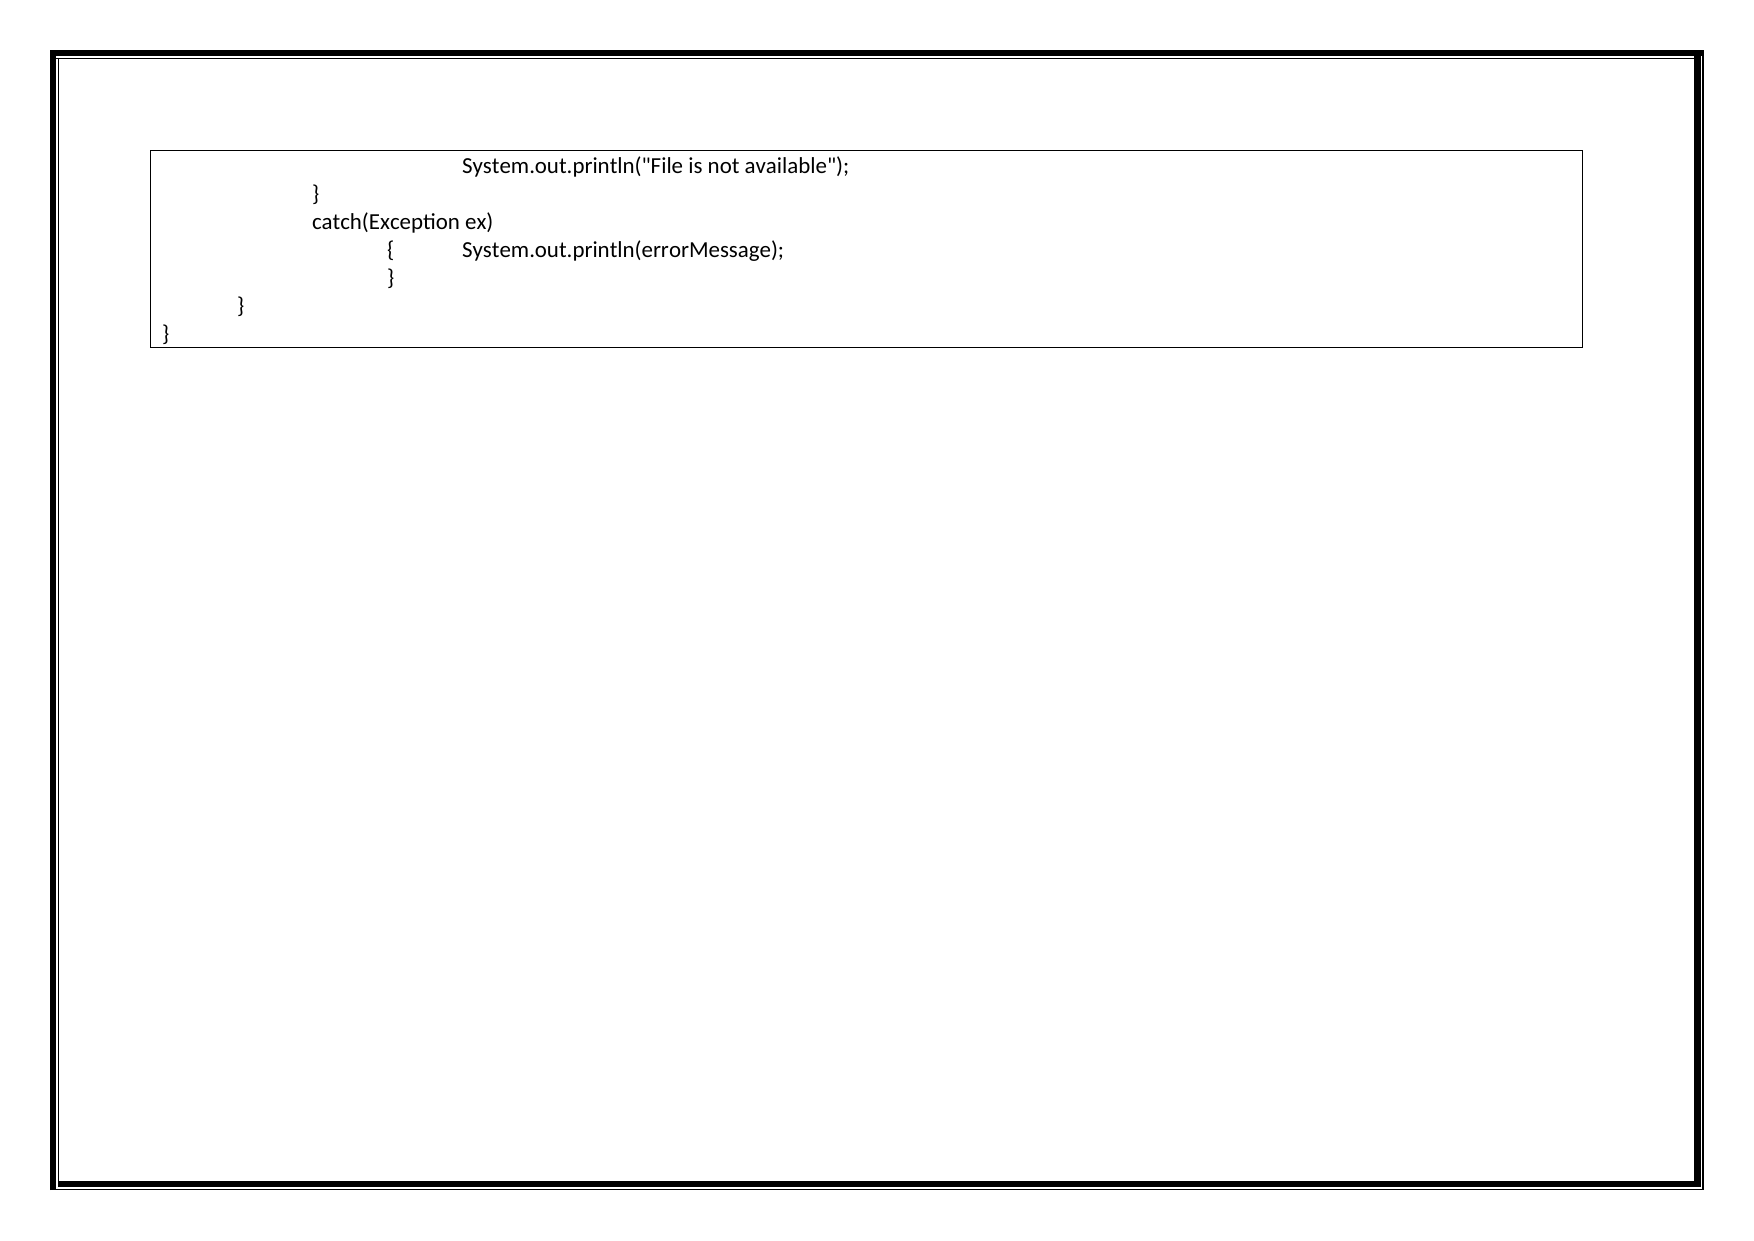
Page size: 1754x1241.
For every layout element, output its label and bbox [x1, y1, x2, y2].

table_cell [151, 151, 1582, 347]
